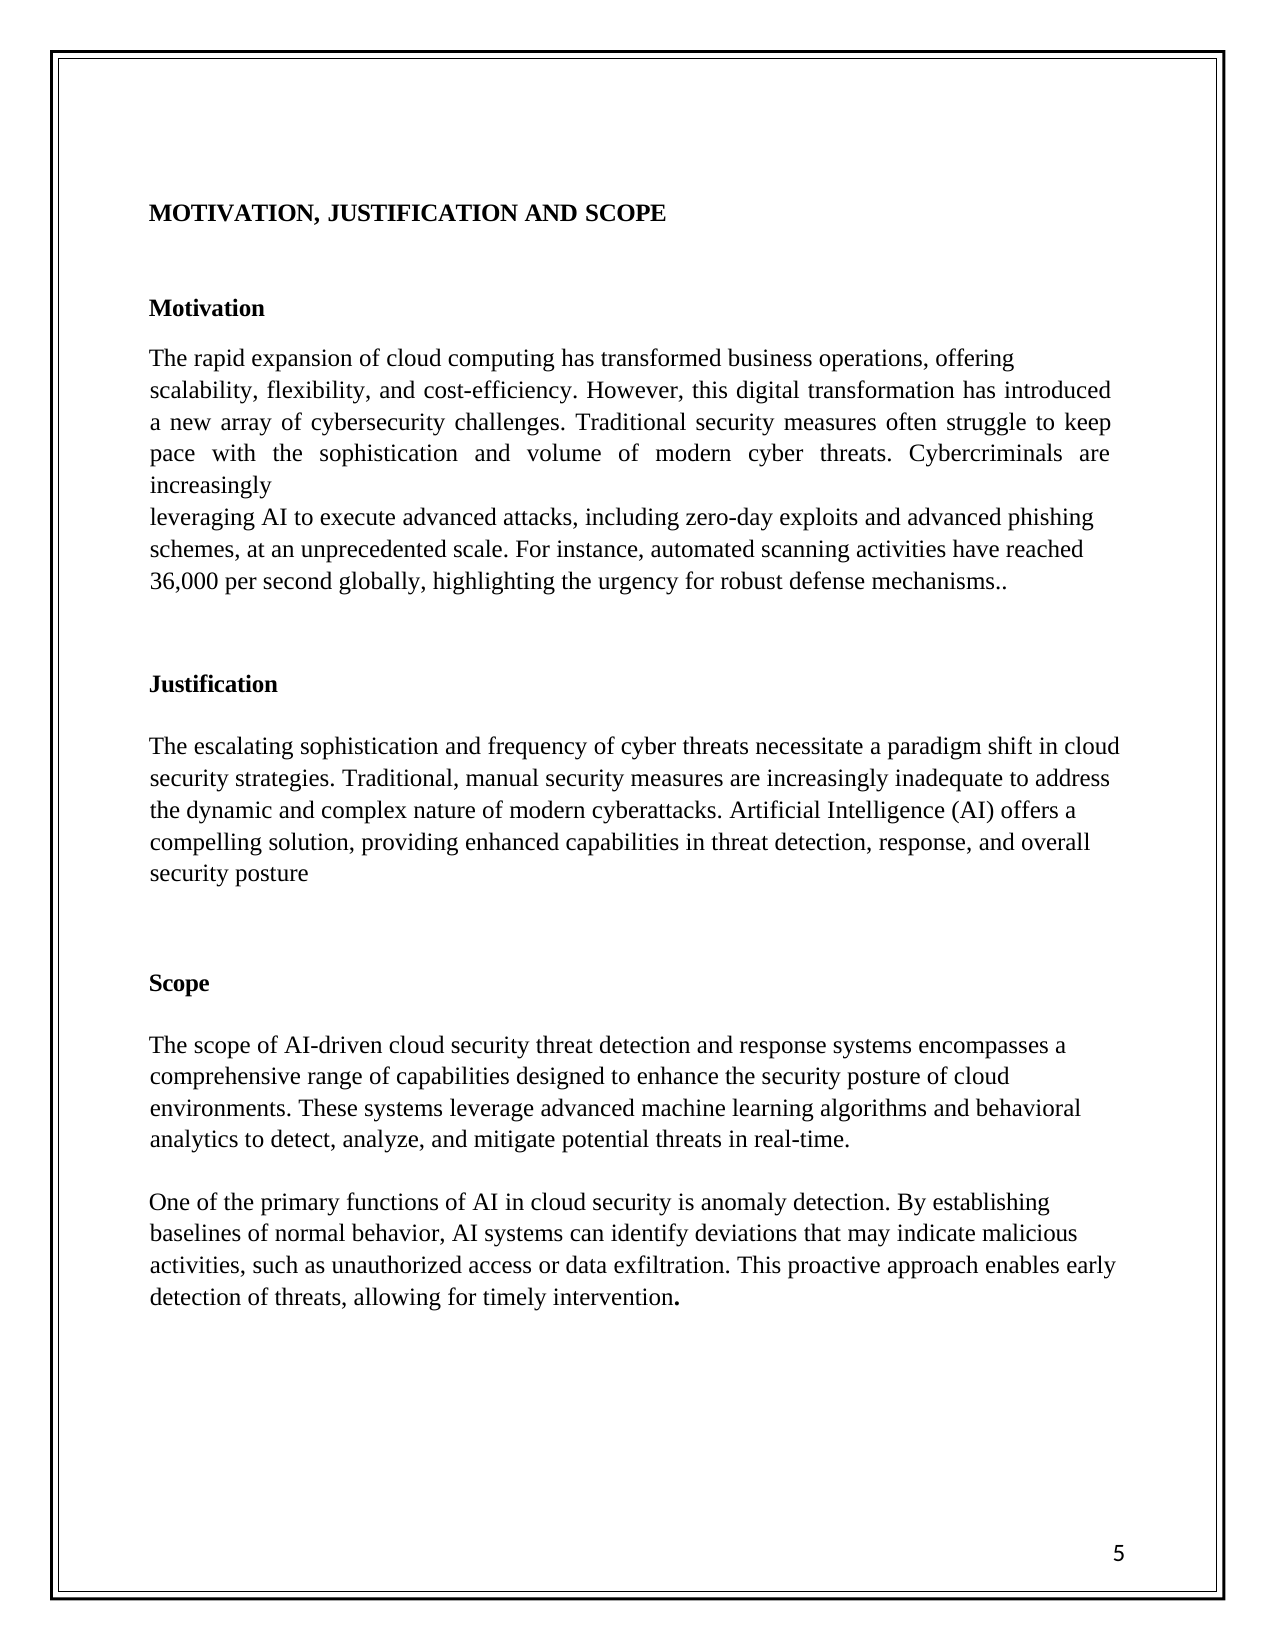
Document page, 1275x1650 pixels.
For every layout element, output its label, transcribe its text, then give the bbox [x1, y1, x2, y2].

text baselines of normal behavior, AI systems can identify deviations that may indicate malicious [149, 1218, 1125, 1247]
text leveraging AI to execute advanced attacks, including zero-day exploits and advanced phishing schemes, at an unprecedented scale. For instance, automated scanning activities have reached 36,000 per second globally, highlighting the urgency for robust defense mechanisms.. [149, 502, 1125, 595]
subtitle MOTIVATION, JUSTIFICATION AND SCOPE [148, 198, 1125, 227]
text compelling solution, providing enhanced capabilities in threat detection, response, and overall security posture [149, 827, 1125, 887]
text The escalating sophistication and frequency of cyber threats necessitate a paradigm shift in cloud security strategies. Traditional, manual security measures are increasingly inadequate to address the dynamic and complex nature of modern cyberattacks. Artificial Intelligence (AI) offers a [148, 731, 1125, 824]
text One of the primary functions of AI in cloud security is anomaly detection. By establishing [148, 1187, 1125, 1215]
text Motivation [148, 293, 1125, 322]
text The scope of AI-driven cloud security threat detection and response systems encompasses a comprehensive range of capabilities designed to enhance the security posture of cloud environments. These systems leverage advanced machine learning algorithms and behavioral analytics to detect, analyze, and mitigate potential threats in real-time. [148, 1030, 1125, 1153]
text Scope [148, 968, 1125, 997]
text scalability, flexibility, and cost-efficiency. However, this digital transformation has introduced a new array of cybersecurity challenges. Traditional security measures often struggle to keep pace with the sophistication and volume of modern cyber threats. Cybercriminals are increasingly [149, 375, 1111, 499]
text The rapid expansion of cloud computing has transformed business operations, offering [148, 343, 1125, 371]
text Justification [148, 669, 1125, 698]
text activities, such as unauthorized access or data exfiltration. This proactive approach enables early detection of threats, allowing for timely intervention. [149, 1250, 1125, 1311]
